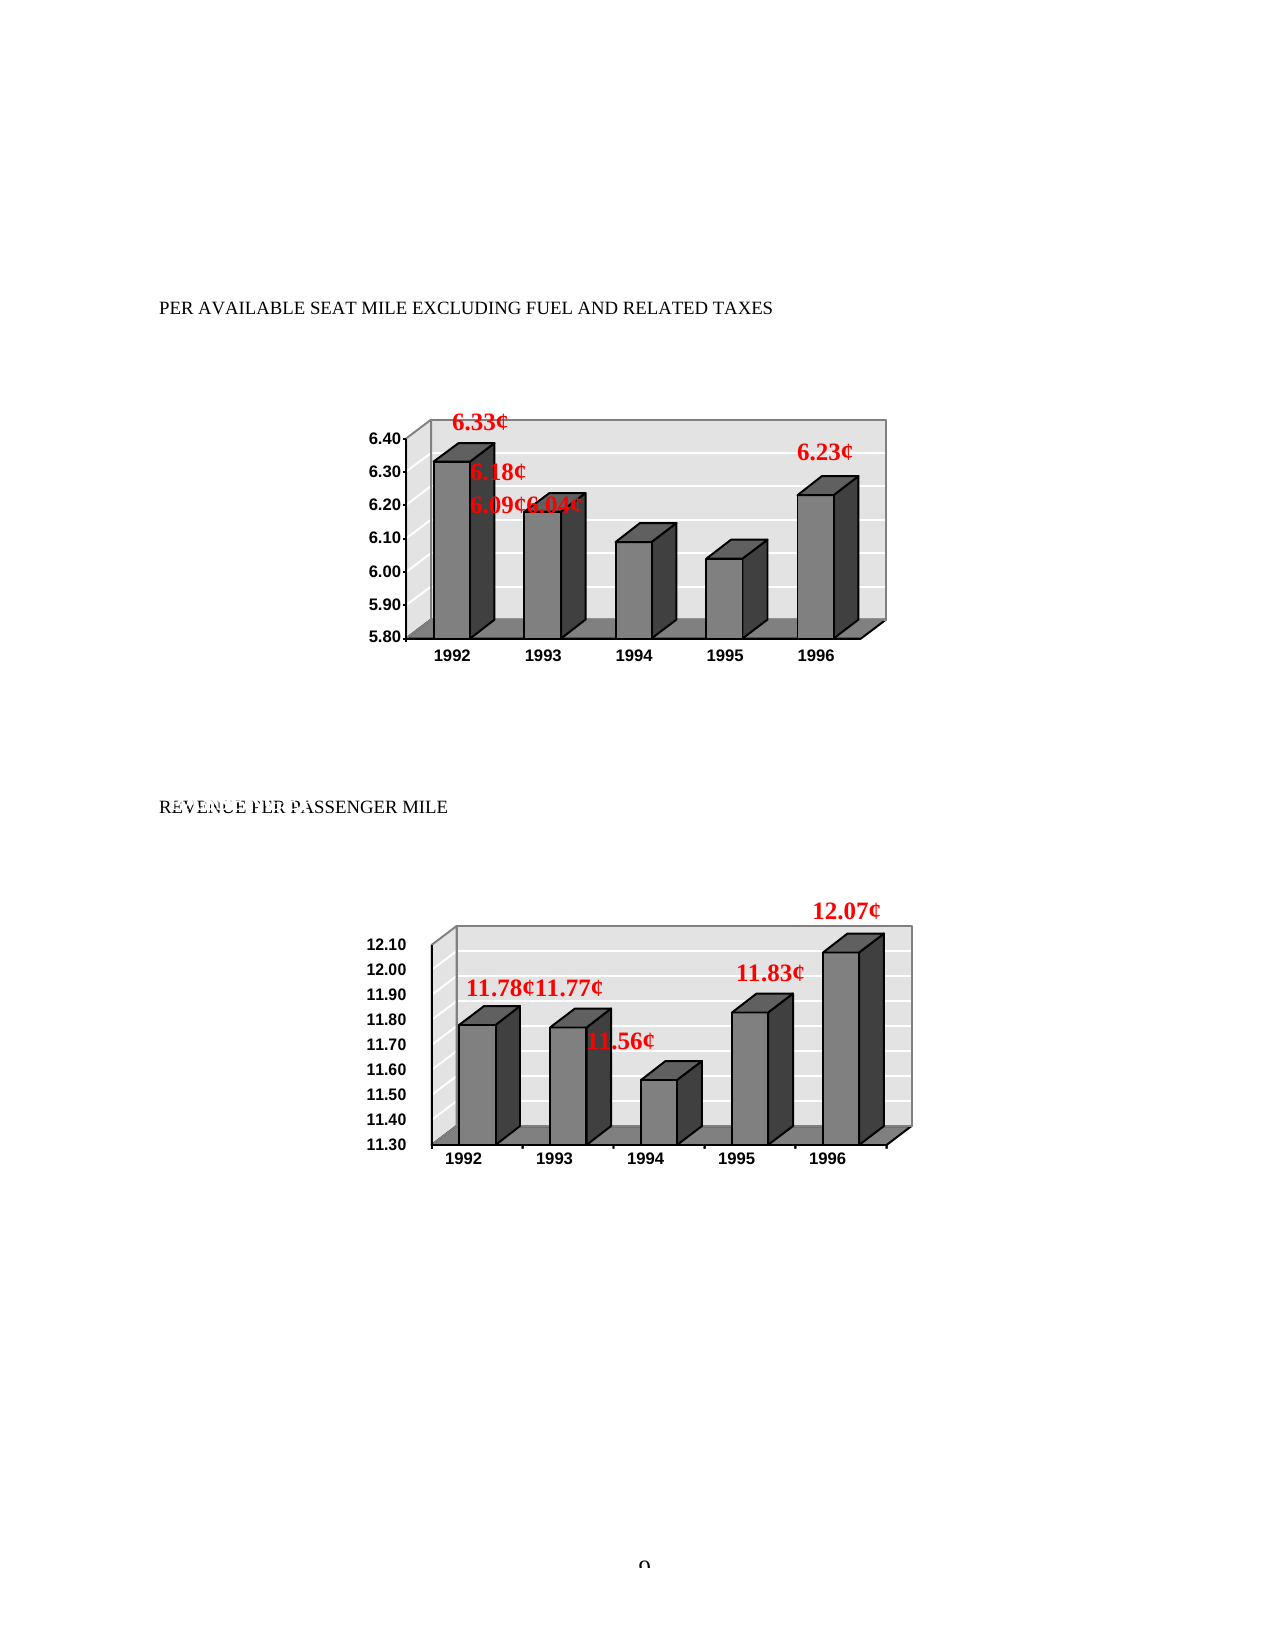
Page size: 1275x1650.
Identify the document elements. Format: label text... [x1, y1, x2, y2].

text 12.10 [139, 934, 406, 954]
subtitle 12.07¢ [810, 896, 883, 925]
text 11.70 [139, 1034, 406, 1054]
text 1992 1993 1994 1995 1996 [445, 1149, 1135, 1168]
text 11.80 [139, 1009, 406, 1029]
text 6.10 [368, 528, 1135, 547]
text 6.00 [368, 562, 1135, 581]
text 11.50 [139, 1084, 406, 1104]
text 11.40 [139, 1109, 406, 1129]
text 6.30 [368, 461, 1135, 481]
text 11.60 [139, 1059, 406, 1079]
text 11.30 [139, 1134, 406, 1154]
text REVENUE PER PASSENGER MILE [159, 796, 1135, 818]
text 5.90 [368, 594, 1135, 614]
text PER AVAILABLE SEAT MILE EXCLUDING FUEL AND RELATED TAXES [159, 297, 1135, 318]
text 5.80 [368, 628, 1135, 646]
text 6.40 [368, 428, 1135, 448]
text 11.90 [139, 984, 406, 1004]
text 1992 1993 1994 1995 1996 [433, 646, 1135, 665]
text 6.20 [368, 495, 1135, 514]
text 12.00 [139, 959, 406, 979]
